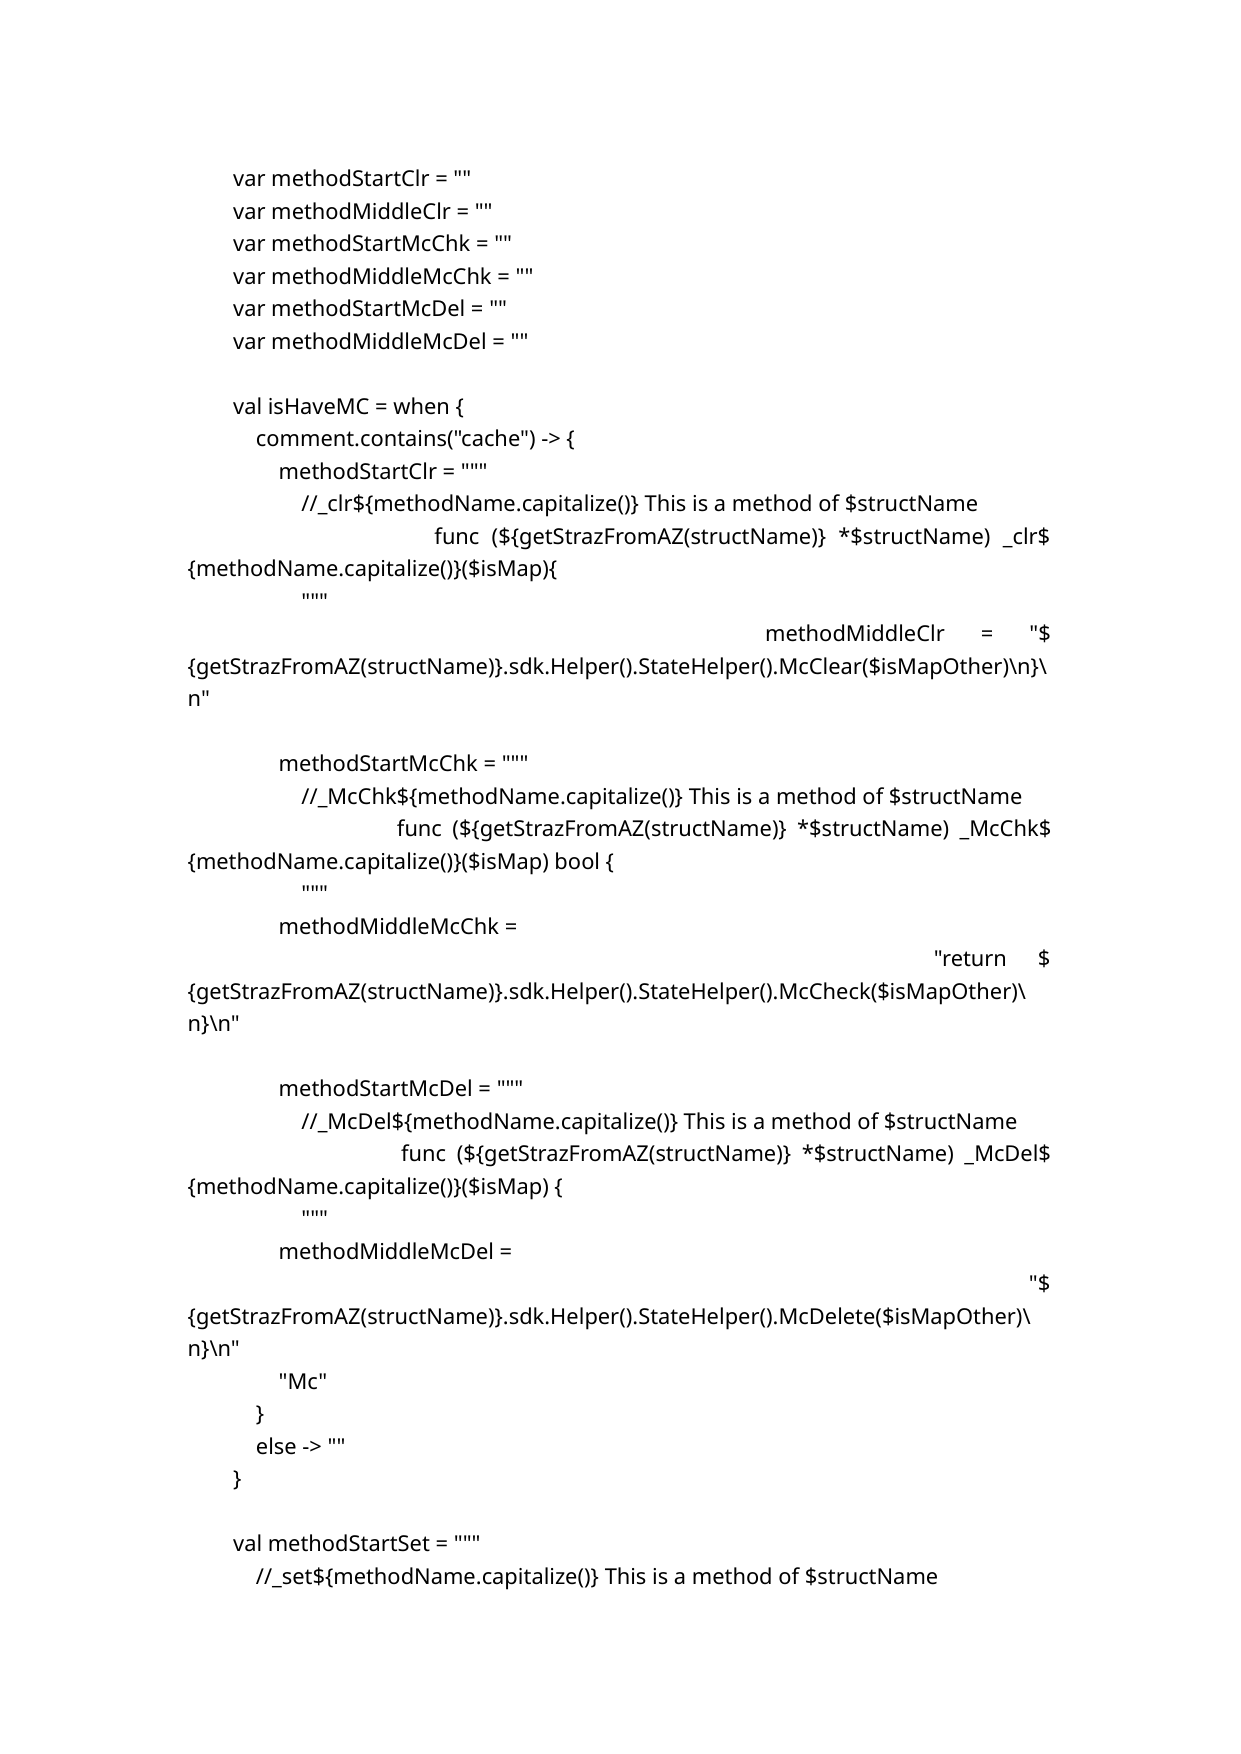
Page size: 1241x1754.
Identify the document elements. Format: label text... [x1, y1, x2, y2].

text func (${getStrazFromAZ(structName)} *$structName) _clr${methodName.capitalize()}($isMap){ [187, 519, 1053, 584]
text "return ${getStrazFromAZ(structName)}.sdk.Helper().StateHelper().McCheck($isMapOther)\n}\n" [187, 942, 1053, 1039]
text """ [187, 1202, 1053, 1234]
text //_clr${methodName.capitalize()} This is a method of $structName [187, 487, 1053, 519]
text methodMiddleClr = "${getStrazFromAZ(structName)}.sdk.Helper().StateHelper().McClear($isMapOther)\n}\n" [187, 617, 1053, 714]
text methodMiddleMcDel = [187, 1234, 1053, 1267]
text else -> "" [187, 1429, 1053, 1462]
text } [187, 1462, 1053, 1494]
text var methodStartMcDel = "" [187, 292, 1053, 324]
text "Mc" [187, 1364, 1053, 1397]
text """ [187, 584, 1053, 617]
text var methodStartMcChk = "" [187, 227, 1053, 259]
text methodMiddleMcChk = [187, 909, 1053, 942]
text } [187, 1397, 1053, 1429]
text var methodMiddleClr = "" [187, 194, 1053, 227]
text var methodMiddleMcChk = "" [187, 259, 1053, 292]
text func (${getStrazFromAZ(structName)} *$structName) _McDel${methodName.capitalize()}($isMap) { [187, 1137, 1053, 1202]
text //_McChk${methodName.capitalize()} This is a method of $structName [187, 779, 1053, 812]
text //_McDel${methodName.capitalize()} This is a method of $structName [187, 1104, 1053, 1137]
text val methodStartSet = """ [187, 1527, 1053, 1559]
text var methodStartClr = "" [187, 162, 1053, 194]
text """ [187, 877, 1053, 909]
text //_set${methodName.capitalize()} This is a method of $structName [187, 1559, 1053, 1592]
text methodStartMcDel = """ [187, 1072, 1053, 1104]
text val isHaveMC = when { [187, 389, 1053, 422]
text "${getStrazFromAZ(structName)}.sdk.Helper().StateHelper().McDelete($isMapOther)\n}\n" [187, 1267, 1053, 1364]
text methodStartMcChk = """ [187, 747, 1053, 779]
text comment.contains("cache") -> { [187, 422, 1053, 454]
text func (${getStrazFromAZ(structName)} *$structName) _McChk${methodName.capitalize()}($isMap) bool { [187, 812, 1053, 877]
text methodStartClr = """ [187, 454, 1053, 487]
text var methodMiddleMcDel = "" [187, 324, 1053, 357]
